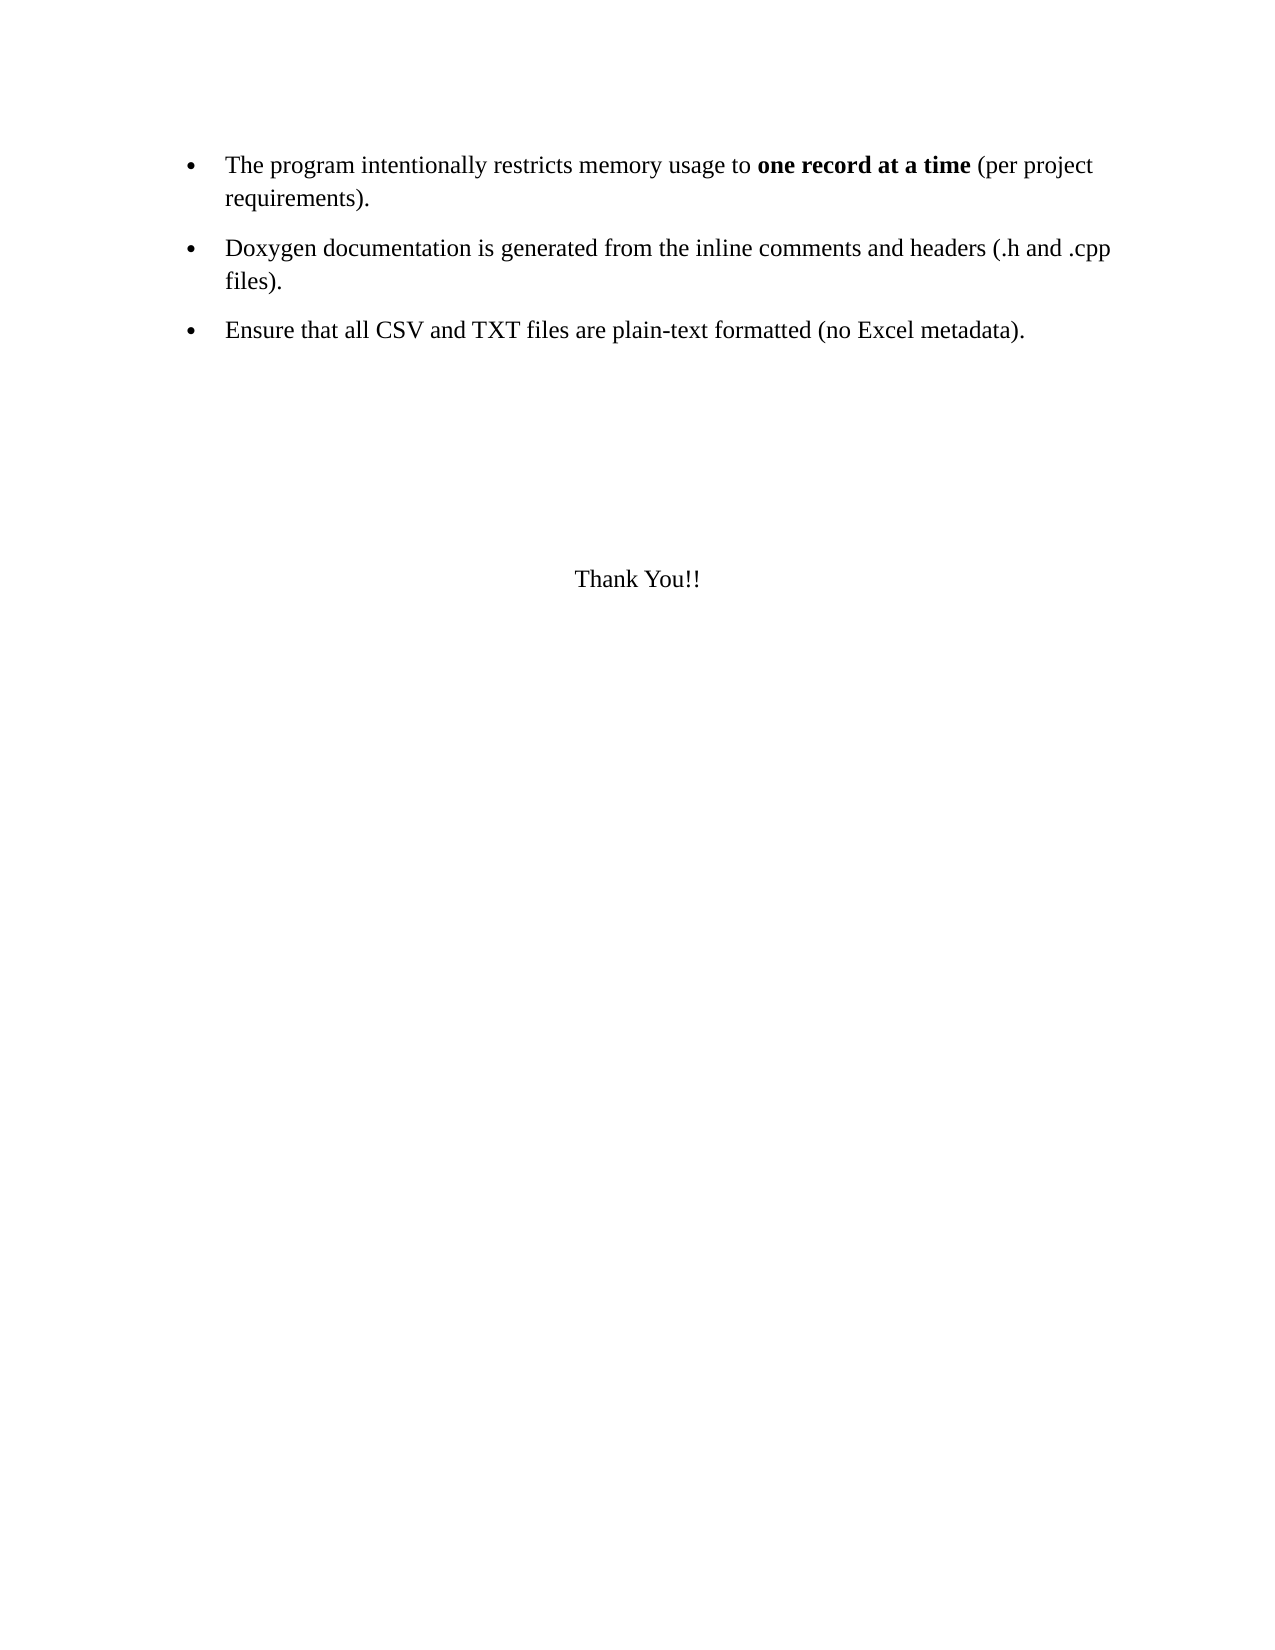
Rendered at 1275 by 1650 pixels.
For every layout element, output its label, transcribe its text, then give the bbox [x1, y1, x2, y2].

list The program intentionally restricts memory usage to one record at a time (per project requirements). [187, 150, 1125, 212]
list Ensure that all CSV and TXT files are plain-text formatted (no Excel metadata). [187, 315, 1125, 344]
list Doxygen documentation is generated from the inline comments and headers (.h and .cpp files). [187, 233, 1125, 294]
text Thank You!! [150, 564, 1125, 593]
